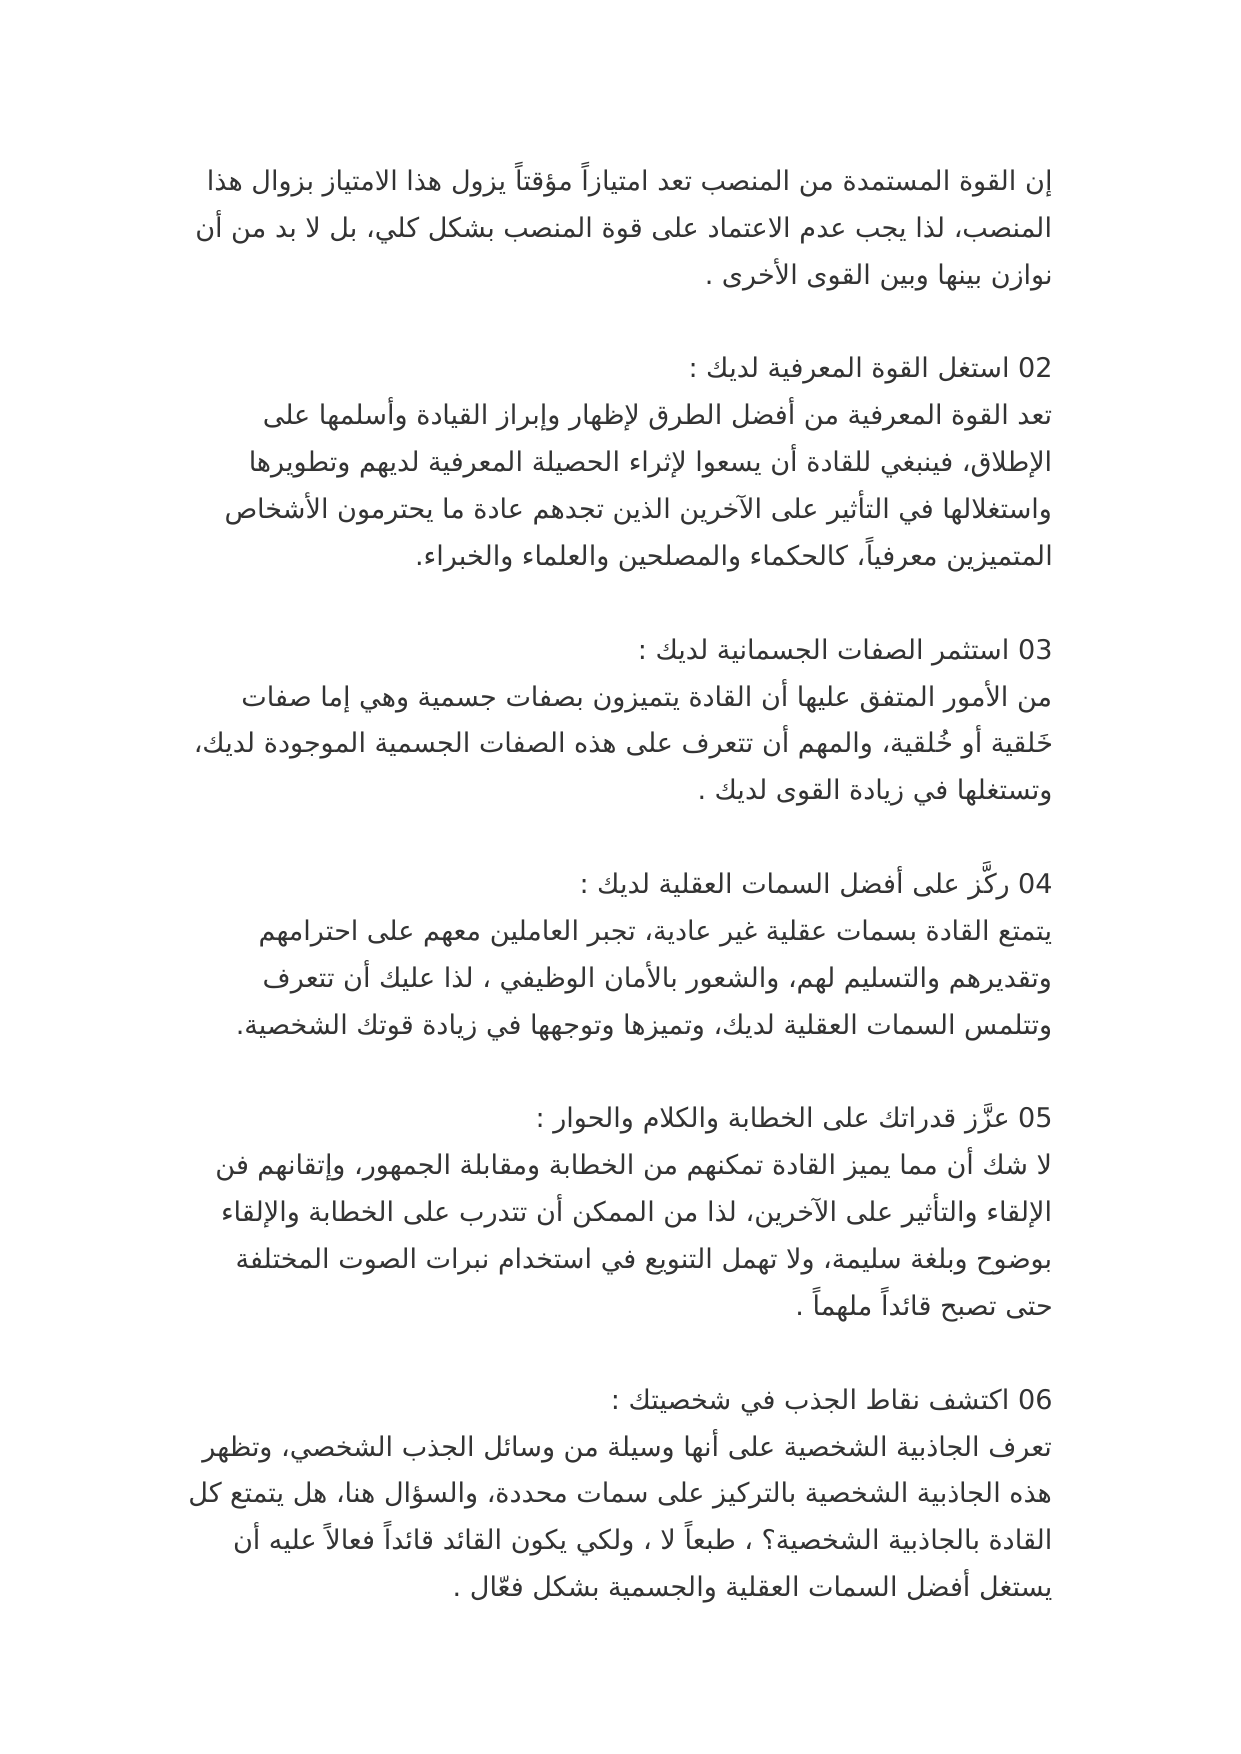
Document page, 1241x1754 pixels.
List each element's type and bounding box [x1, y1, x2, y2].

text [187, 150, 1053, 1603]
